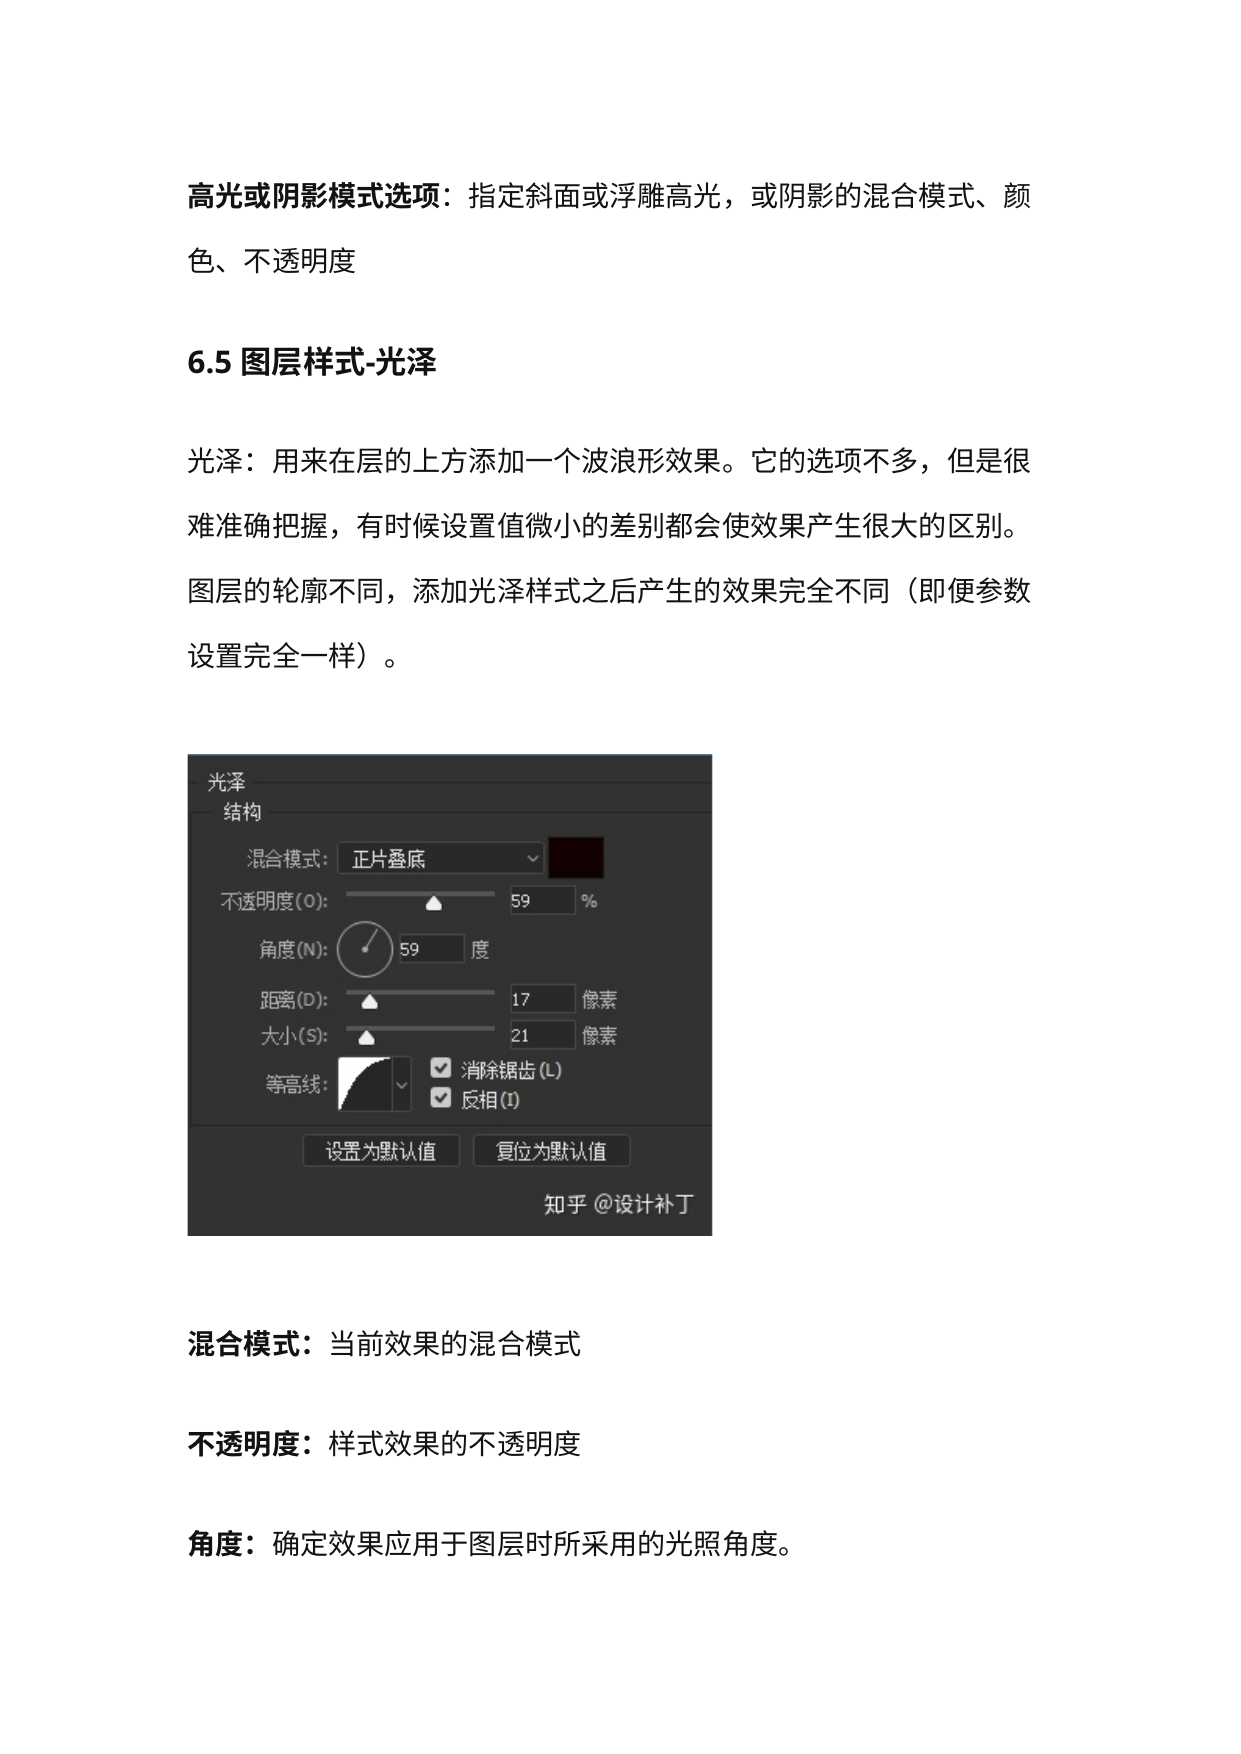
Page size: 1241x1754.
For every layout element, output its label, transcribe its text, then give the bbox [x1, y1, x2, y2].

text 高光或阴影模式选项：指定斜面或浮雕高光，或阴影的混合模式、颜色、不透明度 [187, 162, 1053, 292]
picture [187, 754, 714, 1236]
text 不透明度：样式效果的不透明度 [187, 1409, 1053, 1474]
text 角度：确定效果应用于图层时所采用的光照角度。 [187, 1509, 1053, 1574]
text 光泽：用来在层的上方添加一个波浪形效果。它的选项不多，但是很难准确把握，有时候设置值微小的差别都会使效果产生很大的区别。图层的轮廓不同，添加光泽样式之后产生的效果完全不同（即便参数设置完全一样）。 [187, 427, 1053, 687]
text 混合模式：当前效果的混合模式 [187, 1309, 1053, 1374]
text 6.5 图层样式-光泽 [187, 327, 1053, 392]
